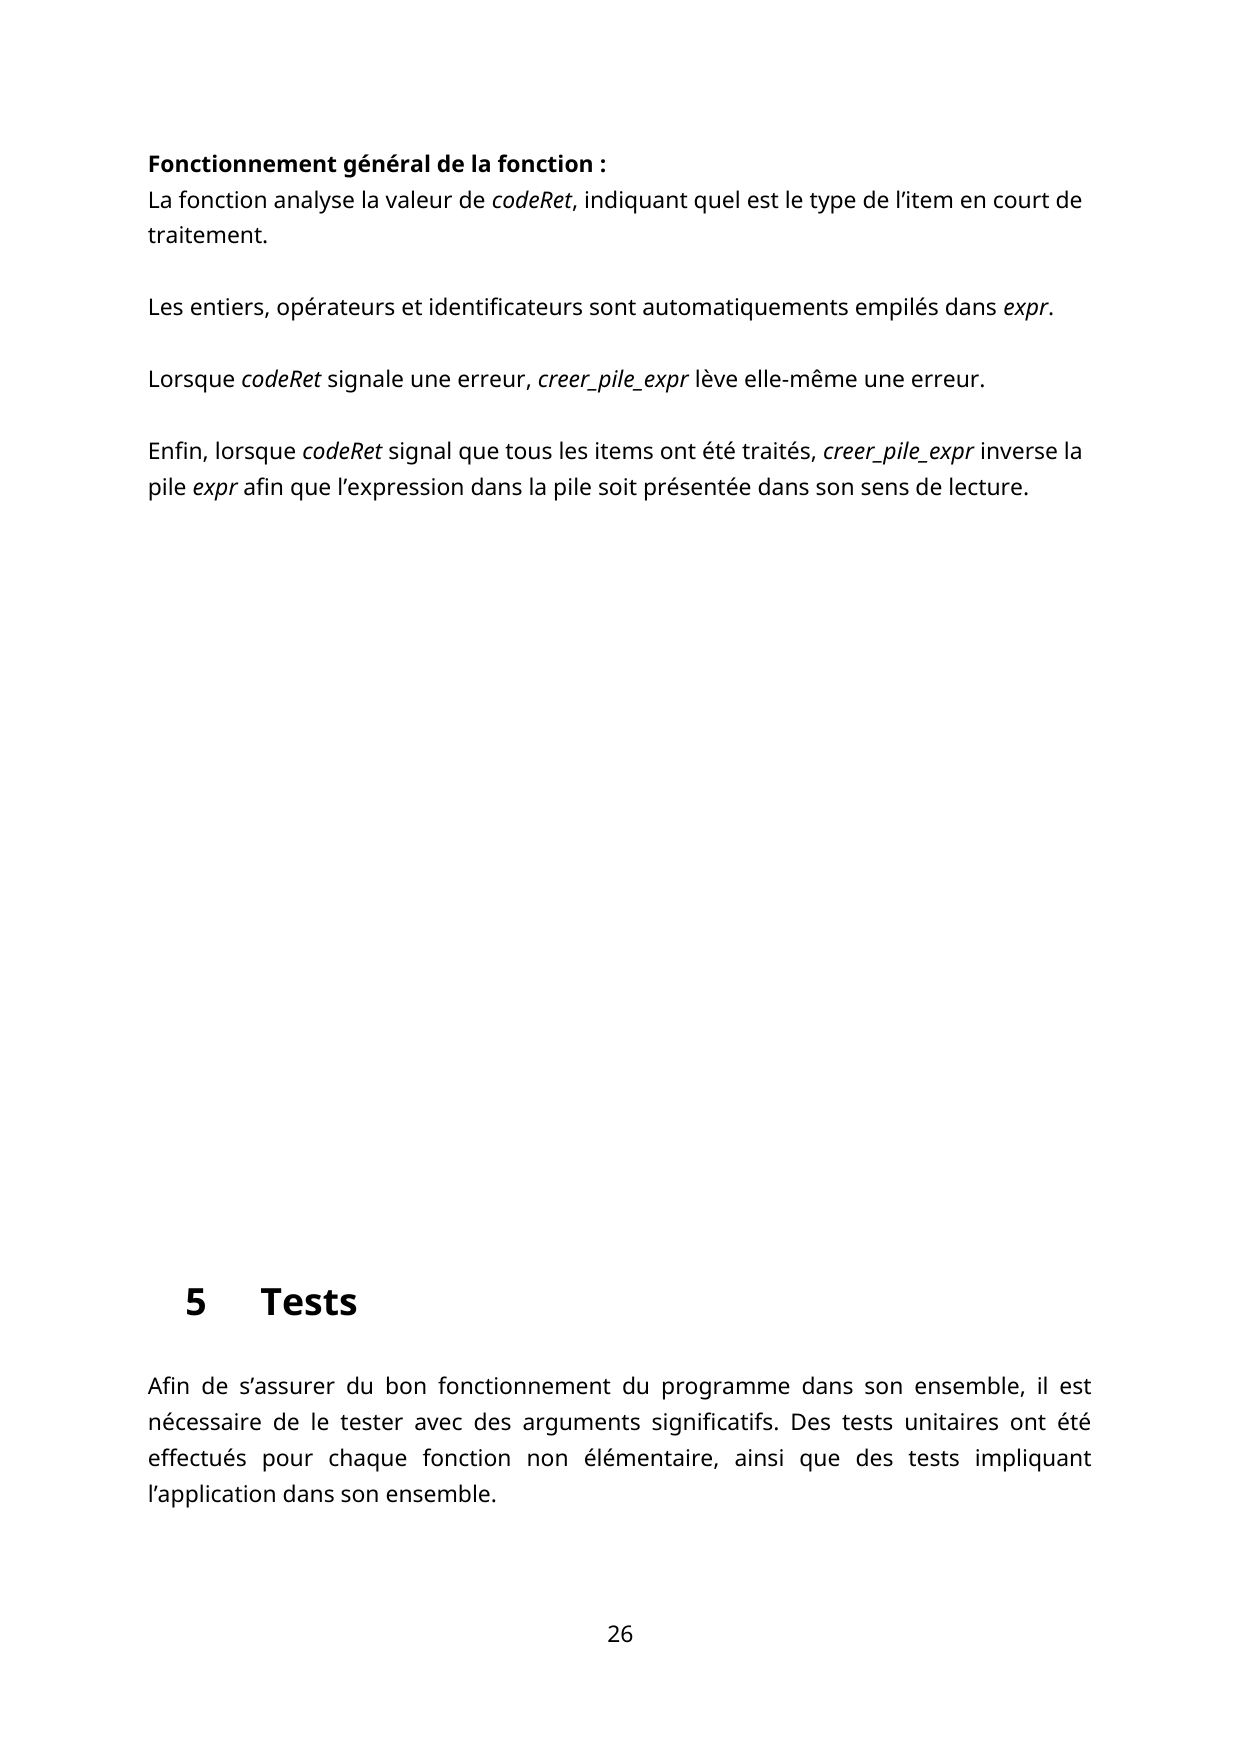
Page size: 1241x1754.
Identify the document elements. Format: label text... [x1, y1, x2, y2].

text Enfin, lorsque codeRet signal que tous les items ont été traités, creer_pile_expr inverse la pile expr afin que l’expression dans la pile soit présentée dans son sens de lecture. [148, 435, 1093, 502]
text Afin de s’assurer du bon fonctionnement du programme dans son ensemble, il est nécessaire de le tester avec des arguments significatifs. Des tests unitaires ont été effectués pour chaque fonction non élémentaire, ainsi que des tests impliquant l’application dans son ensemble. [148, 1370, 1093, 1509]
text Les entiers, opérateurs et identificateurs sont automatiquements empilés dans expr. [148, 291, 1093, 323]
subtitle Tests [185, 1276, 1093, 1327]
text Lorsque codeRet signale une erreur, creer_pile_expr lève elle-même une erreur. [148, 363, 1093, 394]
text La fonction analyse la valeur de codeRet, indiquant quel est le type de l’item en court de traitement. [148, 183, 1093, 251]
text Fonctionnement général de la fonction : [148, 148, 1093, 179]
